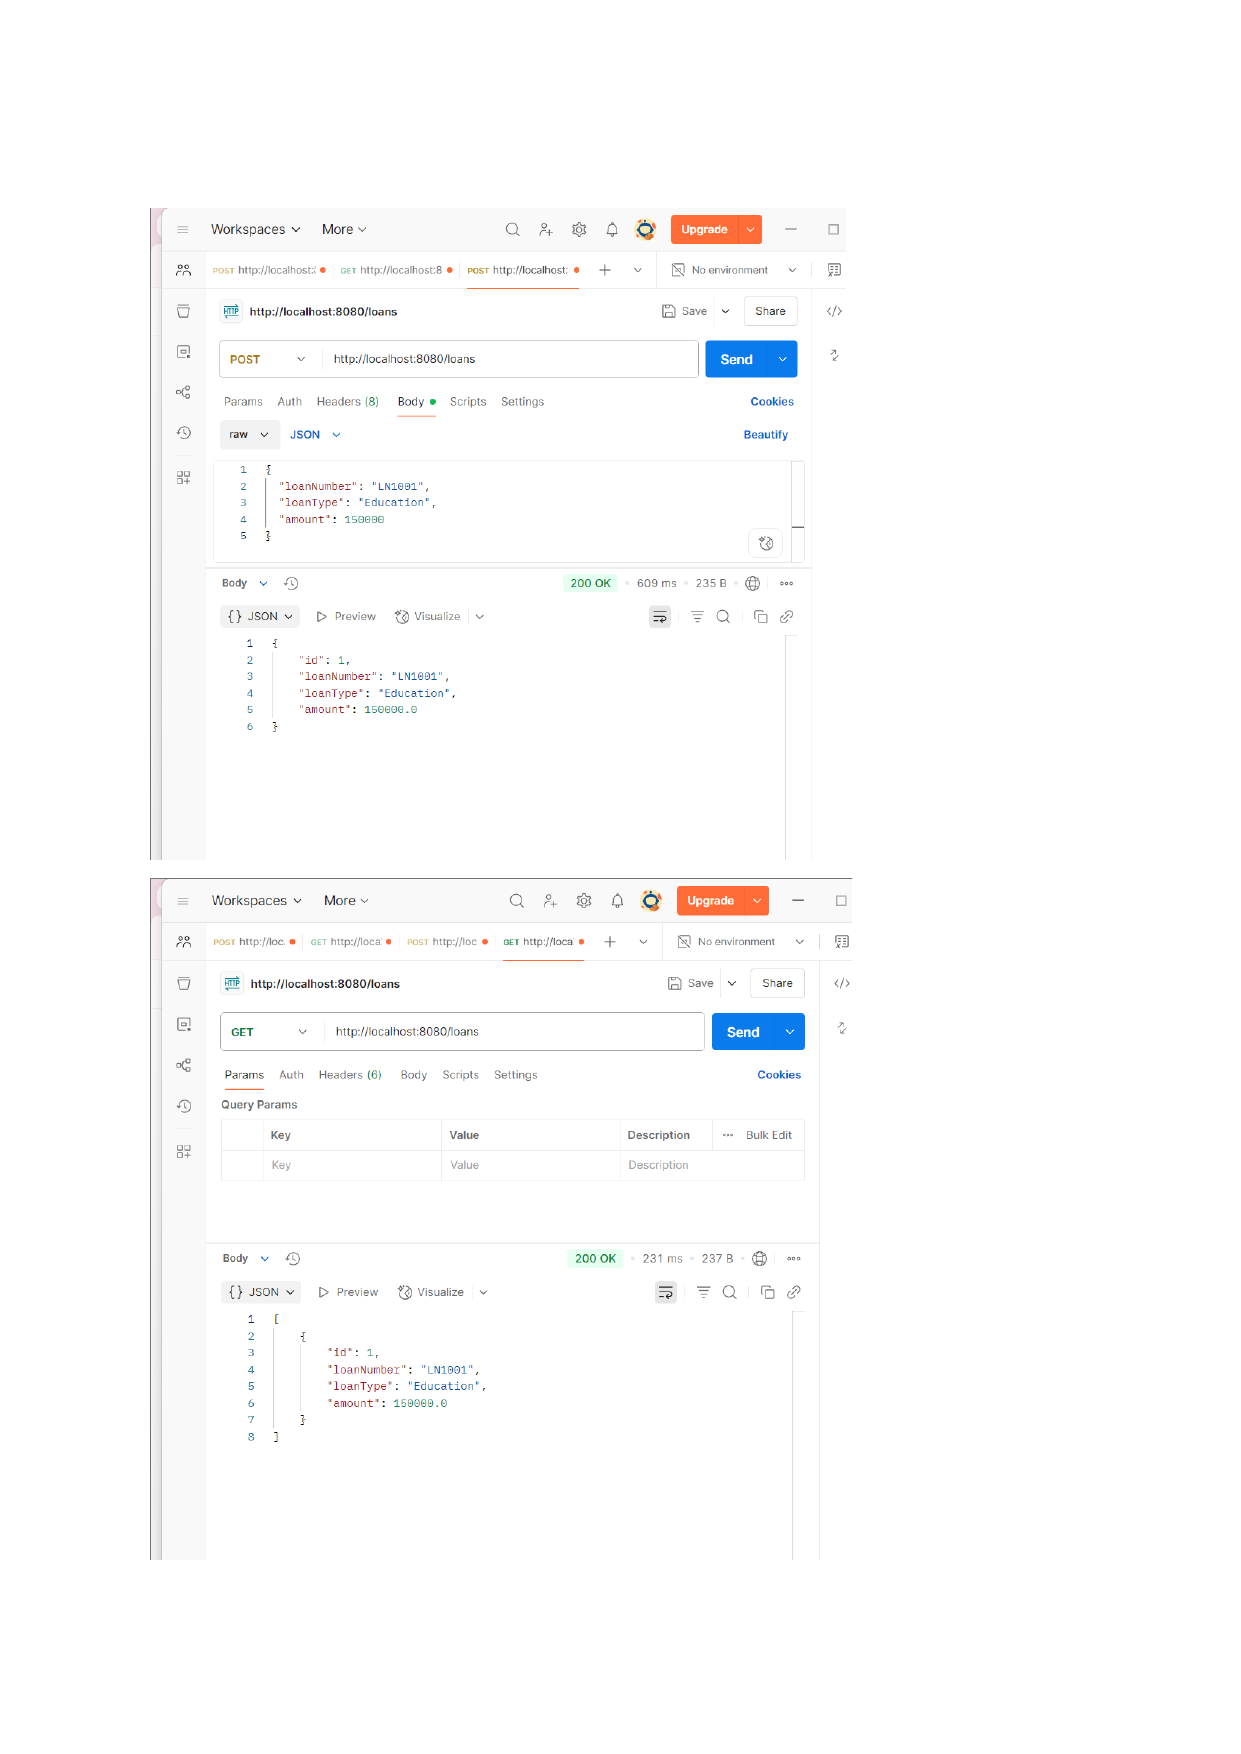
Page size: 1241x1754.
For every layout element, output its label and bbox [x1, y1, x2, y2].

picture [150, 208, 847, 860]
picture [150, 878, 853, 1560]
